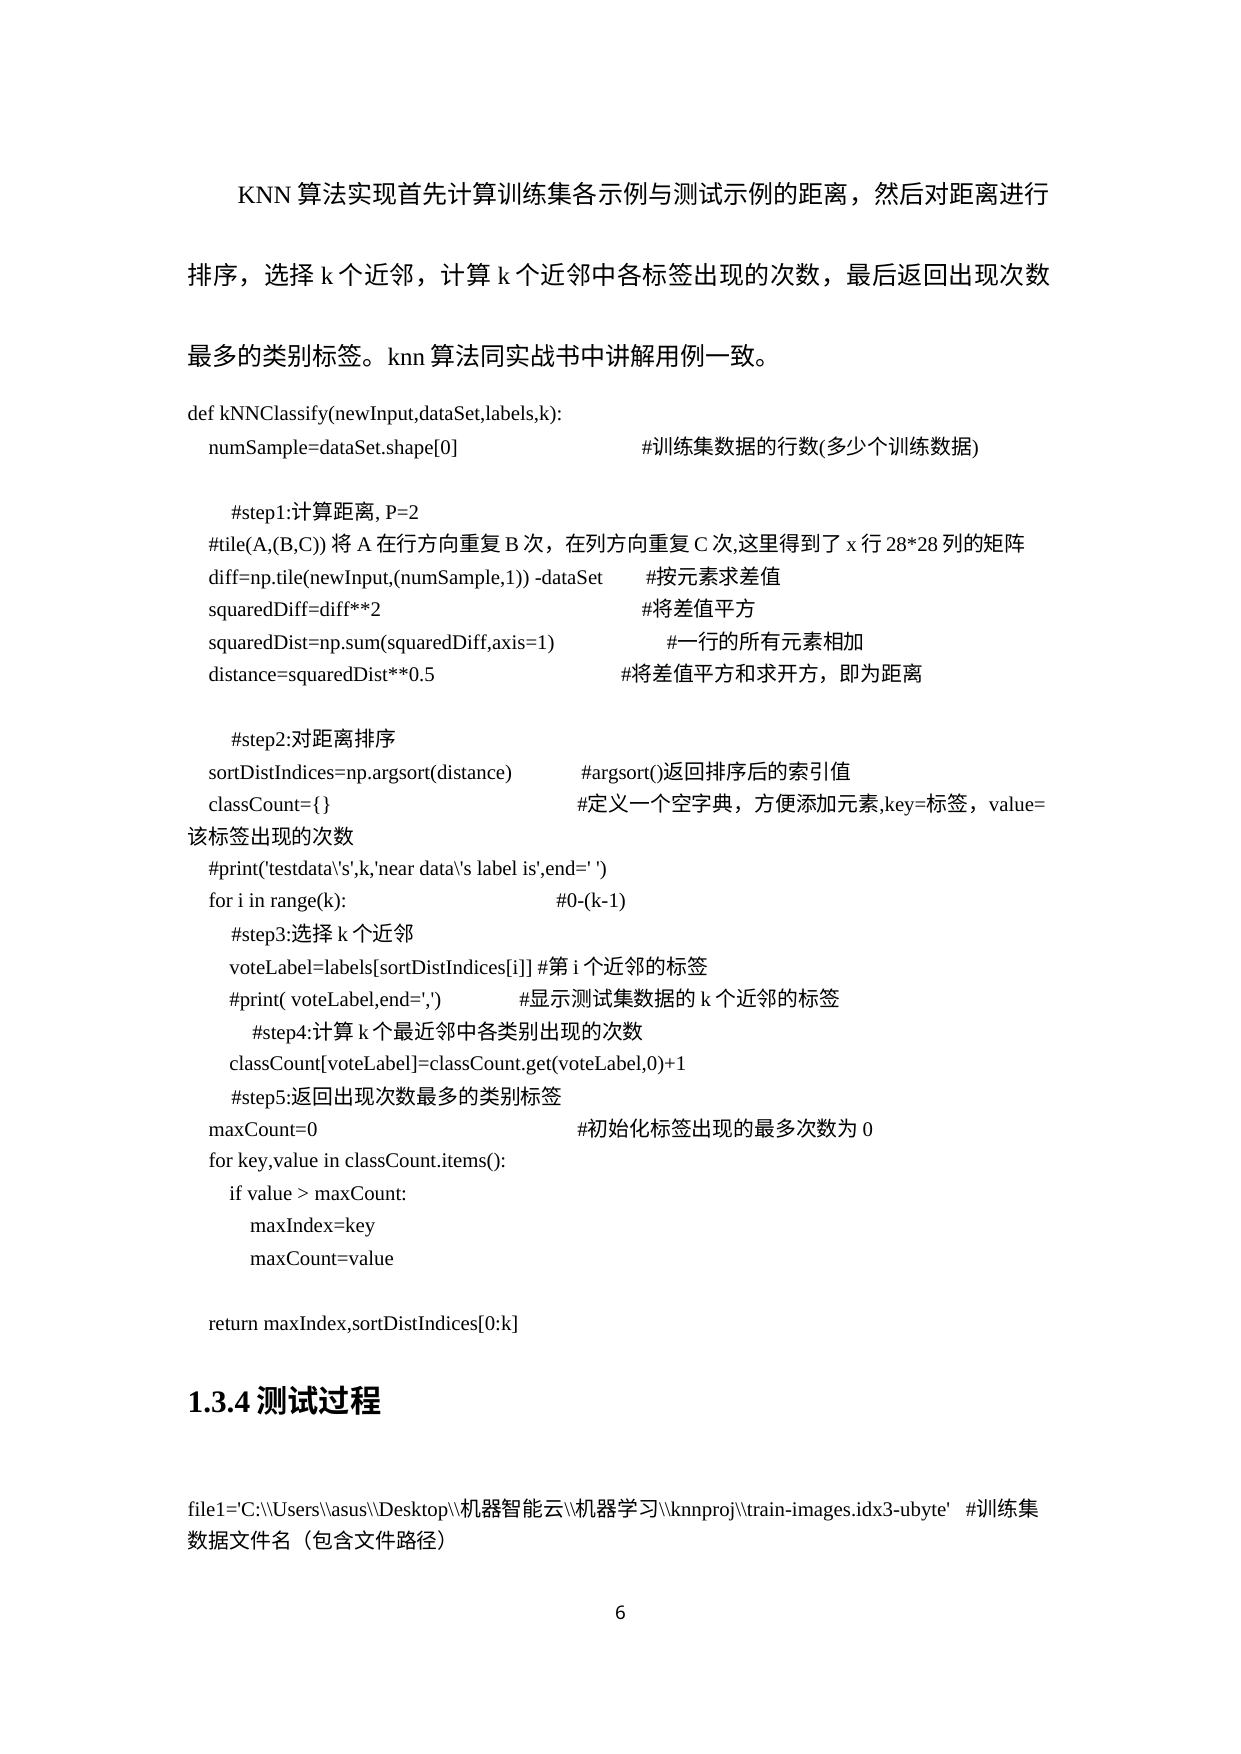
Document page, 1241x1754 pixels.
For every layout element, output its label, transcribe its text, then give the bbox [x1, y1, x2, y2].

text #step1:计算距离, P=2 [187, 494, 1053, 526]
text diff=np.tile(newInput,(numSample,1)) -dataSet #按元素求差值 [187, 559, 1053, 591]
text maxIndex=key [187, 1209, 1053, 1241]
text file1='C:\\Users\\asus\\Desktop\\机器智能云\\机器学习\\knnproj\\train-images.idx3-ubyte' #训练集数据文件名（包含文件路径） [187, 1491, 1053, 1556]
text #tile(A,(B,C)) 将A在行方向重复B次，在列方向重复C次,这里得到了x行28*28列的矩阵 [187, 526, 1053, 559]
text numSample=dataSet.shape[0] #训练集数据的行数(多少个训练数据) [187, 429, 1053, 461]
text #step2:对距离排序 [187, 721, 1053, 754]
text squaredDiff=diff**2 #将差值平方 [187, 591, 1053, 624]
text distance=squaredDist**0.5 #将差值平方和求开方，即为距离 [187, 656, 1053, 689]
text #step4:计算k个最近邻中各类别出现的次数 [187, 1014, 1053, 1046]
text for i in range(k): #0-(k-1) [187, 884, 1053, 916]
text classCount={} #定义一个空字典，方便添加元素,key=标签，value=该标签出现的次数 [187, 786, 1053, 851]
text maxCount=value [187, 1241, 1053, 1274]
text return maxIndex,sortDistIndices[0:k] [187, 1306, 1053, 1339]
subtitle 1.3.4测试过程 [187, 1366, 1053, 1431]
text sortDistIndices=np.argsort(distance) #argsort()返回排序后的索引值 [187, 754, 1053, 786]
text maxCount=0 #初始化标签出现的最多次数为0 [187, 1111, 1053, 1144]
text squaredDist=np.sum(squaredDiff,axis=1) #一行的所有元素相加 [187, 624, 1053, 656]
text #print( voteLabel,end=',') #显示测试集数据的k个近邻的标签 [187, 981, 1053, 1014]
text def kNNClassify(newInput,dataSet,labels,k): [187, 396, 1053, 429]
text classCount[voteLabel]=classCount.get(voteLabel,0)+1 [187, 1046, 1053, 1079]
text if value > maxCount: [187, 1176, 1053, 1209]
text #step5:返回出现次数最多的类别标签 [187, 1079, 1053, 1111]
text for key,value in classCount.items(): [187, 1144, 1053, 1176]
text voteLabel=labels[sortDistIndices[i]] #第i个近邻的标签 [187, 949, 1053, 981]
text #step3:选择k个近邻 [187, 916, 1053, 949]
text KNN算法实现首先计算训练集各示例与测试示例的距离，然后对距离进行排序，选择k个近邻，计算k个近邻中各标签出现的次数，最后返回出现次数最多的类别标签。knn算法同实战书中讲解用例一致。 [187, 160, 1053, 387]
text #print('testdata\'s',k,'near data\'s label is',end=' ') [187, 851, 1053, 884]
